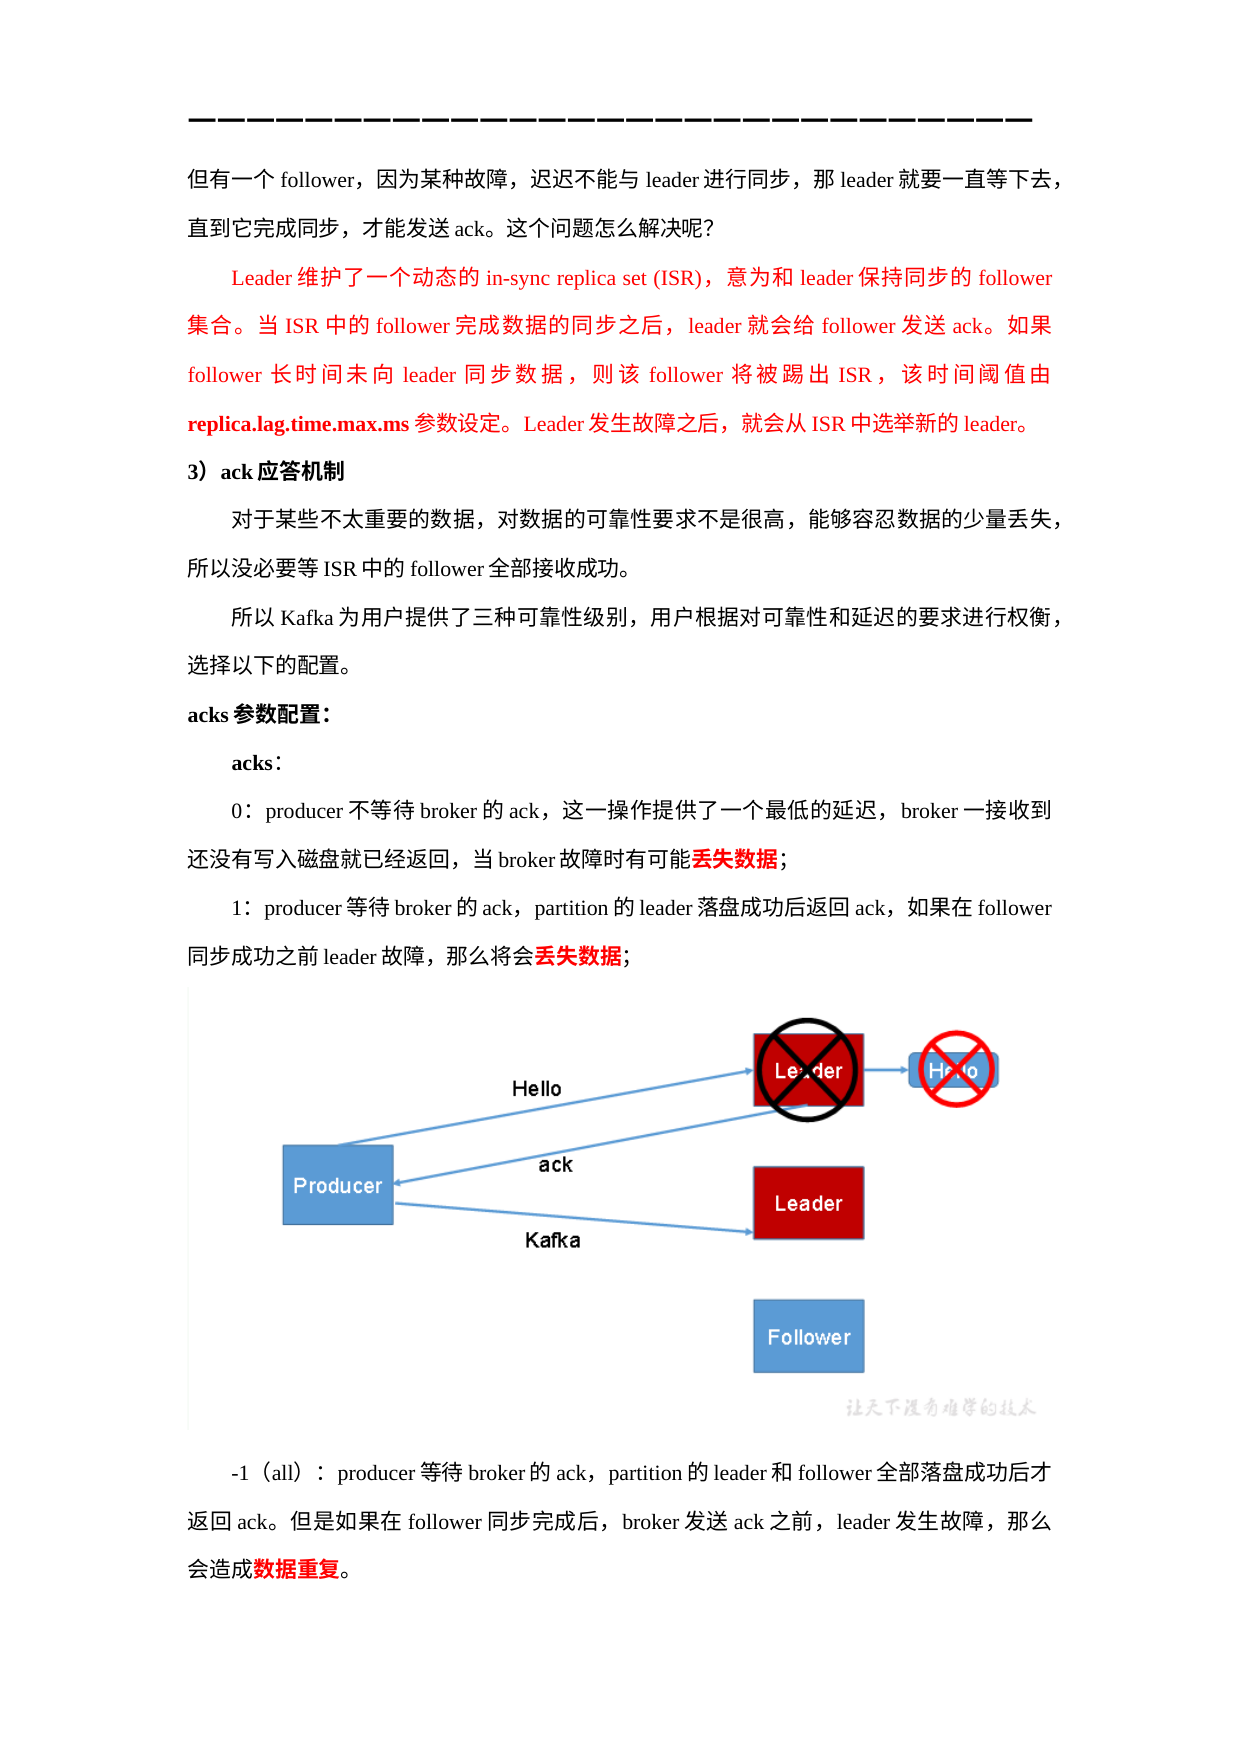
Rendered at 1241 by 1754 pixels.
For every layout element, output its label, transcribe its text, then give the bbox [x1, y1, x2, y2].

text 0：producer不等待broker的ack，这一操作提供了一个最低的延迟，broker一接收到还没有写入磁盘就已经返回，当broker故障时有可能丢失数据； [187, 793, 1053, 874]
text acks参数配置： [187, 696, 1053, 729]
text acks： [187, 744, 1053, 777]
text 对于某些不太重要的数据，对数据的可靠性要求不是很高，能够容忍数据的少量丢失，所以没必要等ISR中的follower全部接收成功。 [187, 502, 1053, 583]
picture [187, 987, 1053, 1430]
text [187, 162, 1053, 243]
text Leader维护了一个动态的in-sync replica set (ISR)，意为和leader保持同步的follower集合。当ISR中的follower完成数据的同步之后，leader就会给follower发送ack。如果follower长时间未向leader同步数据，则该follower将被踢出ISR，该时间阈值由replica.lag.time.max.ms参数设定。Leader发生故障之后，就会从ISR中选举新的leader。 [187, 259, 1053, 438]
text 3）ack应答机制 [187, 454, 1053, 486]
text -1（all）：producer等待broker的ack，partition的leader和follower全部落盘成功后才返回ack。但是如果在follower同步完成后，broker发送ack之前，leader发生故障，那么会造成数据重复。 [187, 1454, 1053, 1584]
text 所以Kafka为用户提供了三种可靠性级别，用户根据对可靠性和延迟的要求进行权衡，选择以下的配置。 [187, 599, 1053, 680]
text 1：producer等待broker的ack，partition的leader落盘成功后返回ack，如果在follower同步成功之前leader故障，那么将会丢失数据； [187, 890, 1053, 971]
